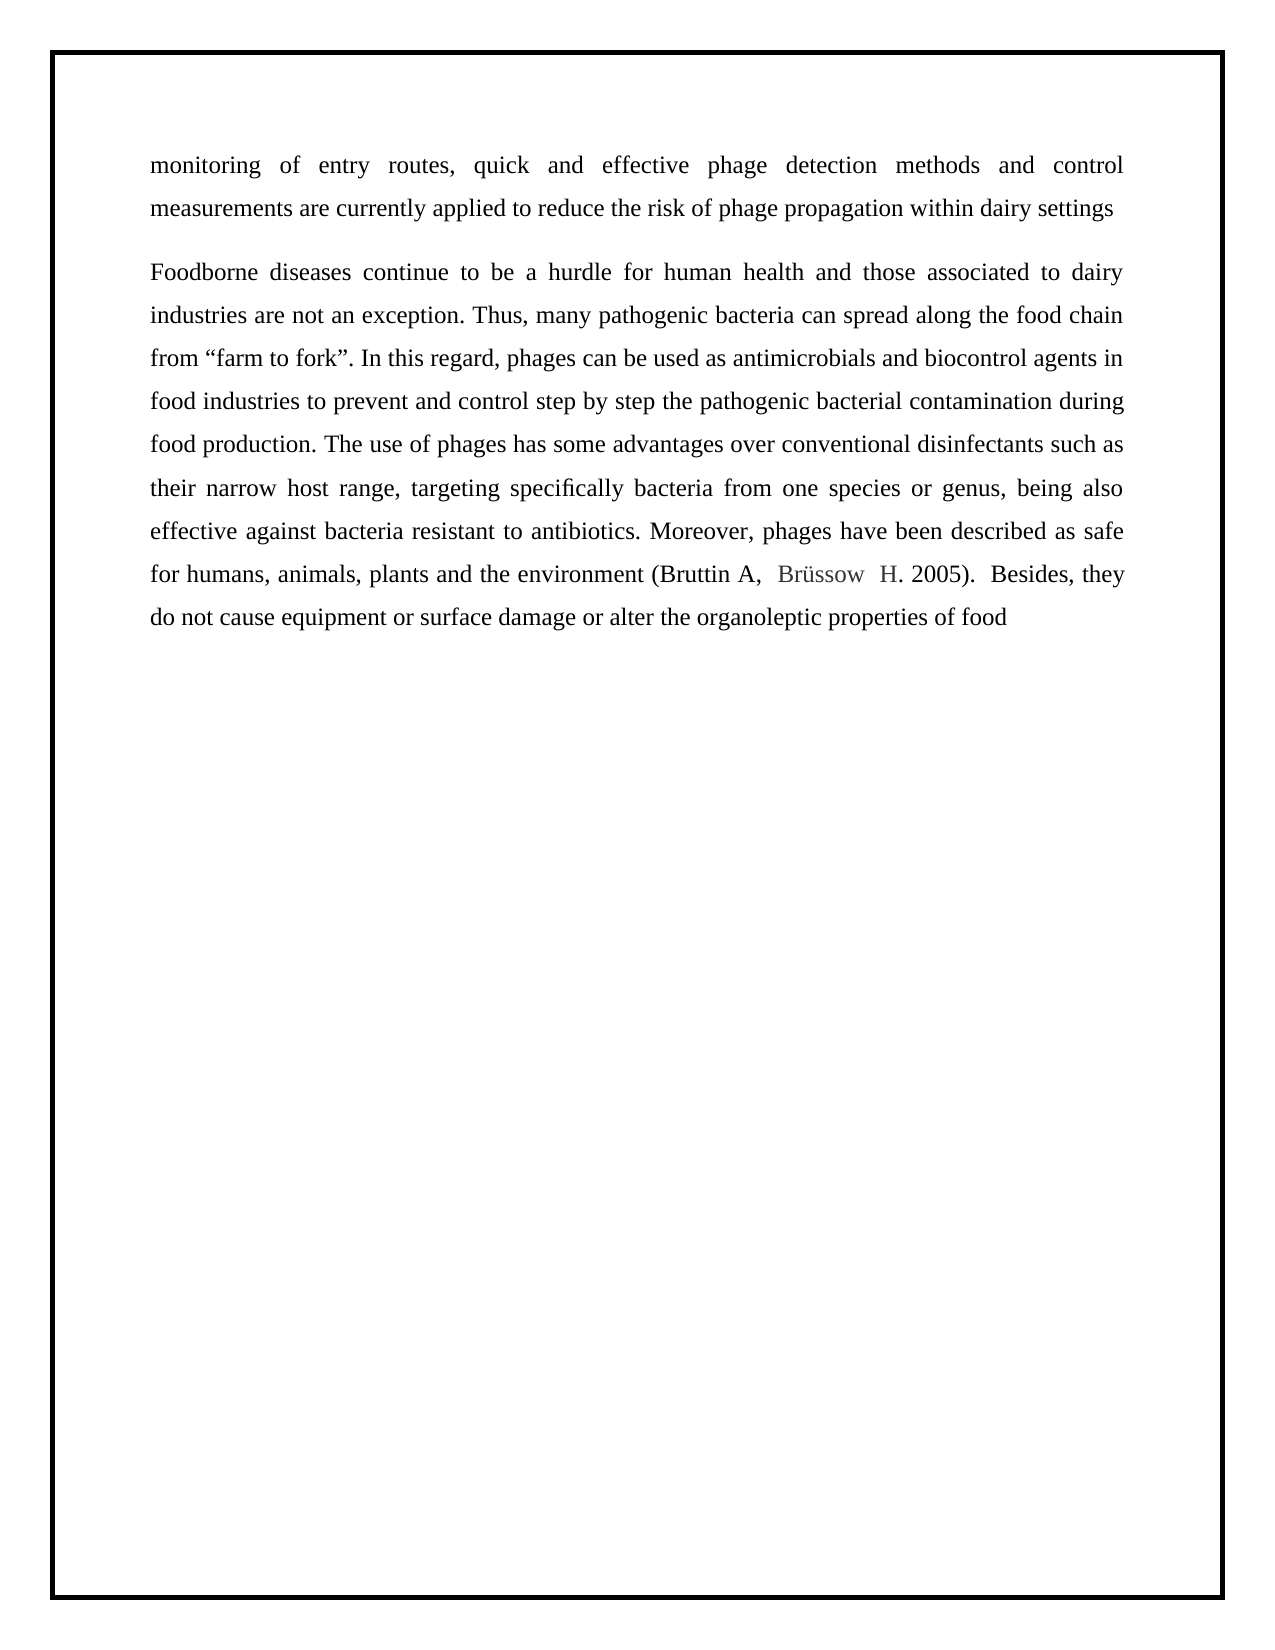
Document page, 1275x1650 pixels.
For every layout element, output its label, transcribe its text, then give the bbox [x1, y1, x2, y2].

text Foodborne diseases continue to be a hurdle for human health and those associated to dairy industries are not an exception. Thus, many pathogenic bacteria can spread along the food chain from “farm to fork”. In this regard, phages can be used as antimicrobials and biocontrol agents in food industries to prevent and control step by step the pathogenic bacterial contamination during food production. The use of phages has some advantages over conventional disinfectants such as their narrow host range, targeting speciﬁcally bacteria from one species or genus, being also effective against bacteria resistant to antibiotics. Moreover, phages have been described as safe for humans, animals, plants and the environment (Bruttin A, Brüssow H. 2005). Besides, they do not cause equipment or surface damage or alter the organoleptic properties of food [150, 257, 1125, 631]
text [150, 150, 1125, 222]
